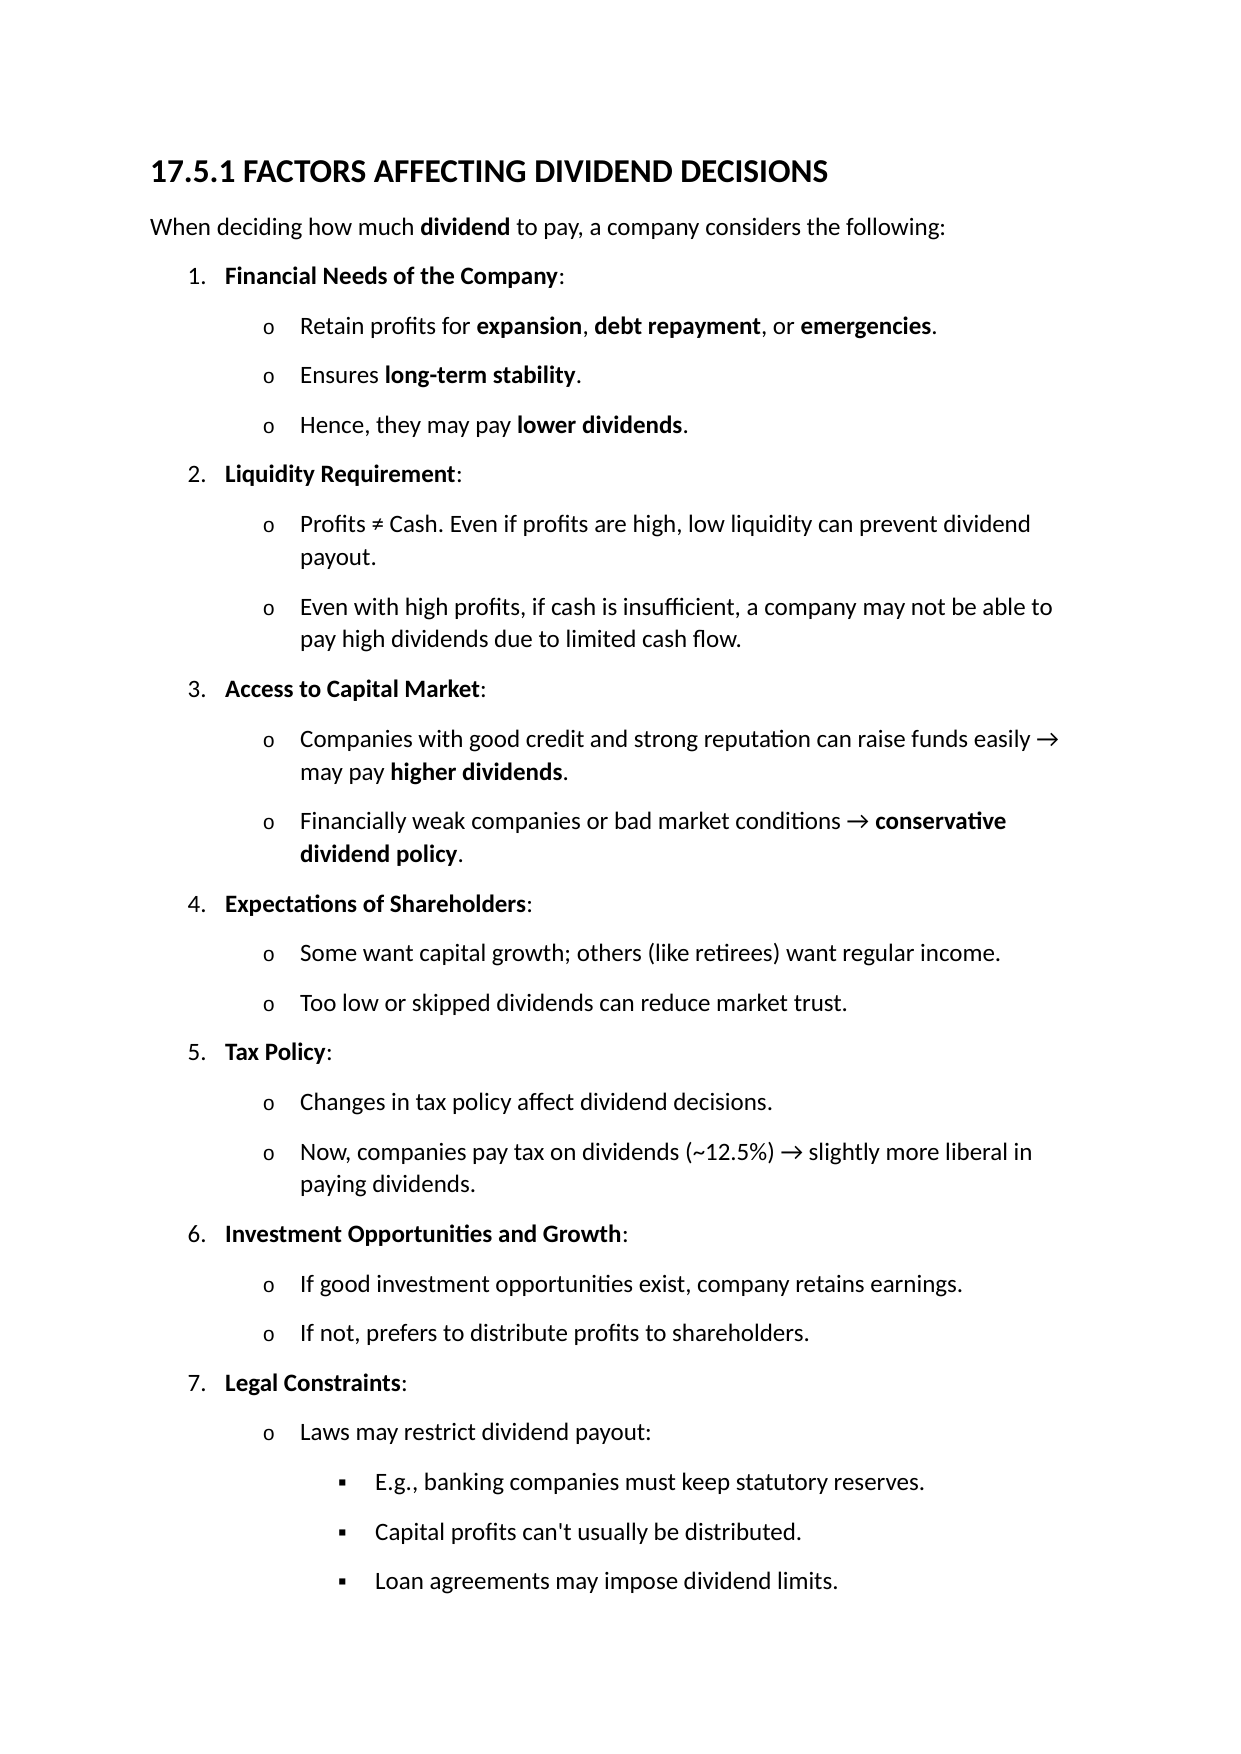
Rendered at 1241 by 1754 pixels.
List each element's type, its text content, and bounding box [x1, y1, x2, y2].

list Changes in tax policy affect dividend decisions. [262, 1086, 1090, 1117]
list Retain profits for expansion, debt repayment, or emergencies. [262, 310, 1090, 340]
list E.g., banking companies must keep statutory reserves. [337, 1466, 1090, 1497]
list Capital profits can't usually be distributed. [337, 1516, 1090, 1546]
list If good investment opportunities exist, company retains earnings. [262, 1268, 1090, 1298]
text When deciding how much dividend to pay, a company considers the following: [150, 211, 1090, 241]
list Laws may restrict dividend payout: [262, 1416, 1090, 1447]
list Too low or skipped dividends can reduce market trust. [262, 987, 1090, 1017]
text 17.5.1 FACTORS AFFECTING DIVIDEND DECISIONS [150, 150, 1090, 191]
list Profits ≠ Cash. Even if profits are high, low liquidity can prevent dividend payout. [262, 508, 1090, 572]
list Financial Needs of the Company: [187, 260, 1090, 291]
list Expectations of Shareholders: [187, 888, 1090, 918]
list Tax Policy: [187, 1036, 1090, 1067]
list If not, prefers to distribute profits to shareholders. [262, 1317, 1090, 1348]
list Investment Opportunities and Growth: [187, 1218, 1090, 1249]
list Liquidity Requirement: [187, 458, 1090, 489]
list Even with high profits, if cash is insufficient, a company may not be able to pay high dividends due to limited cash flow. [262, 591, 1090, 654]
list Legal Constraints: [187, 1367, 1090, 1397]
list Loan agreements may impose dividend limits. [337, 1565, 1090, 1596]
list Financially weak companies or bad market conditions → conservative dividend policy. [262, 805, 1090, 869]
list Companies with good credit and strong reputation can raise funds easily → may pay higher dividends. [262, 723, 1090, 786]
list Hence, they may pay lower dividends. [262, 409, 1090, 439]
list Ensures long-term stability. [262, 359, 1090, 390]
list Now, companies pay tax on dividends (~12.5%) → slightly more liberal in paying dividends. [262, 1136, 1090, 1199]
list Access to Capital Market: [187, 673, 1090, 704]
list Some want capital growth; others (like retirees) want regular income. [262, 937, 1090, 968]
